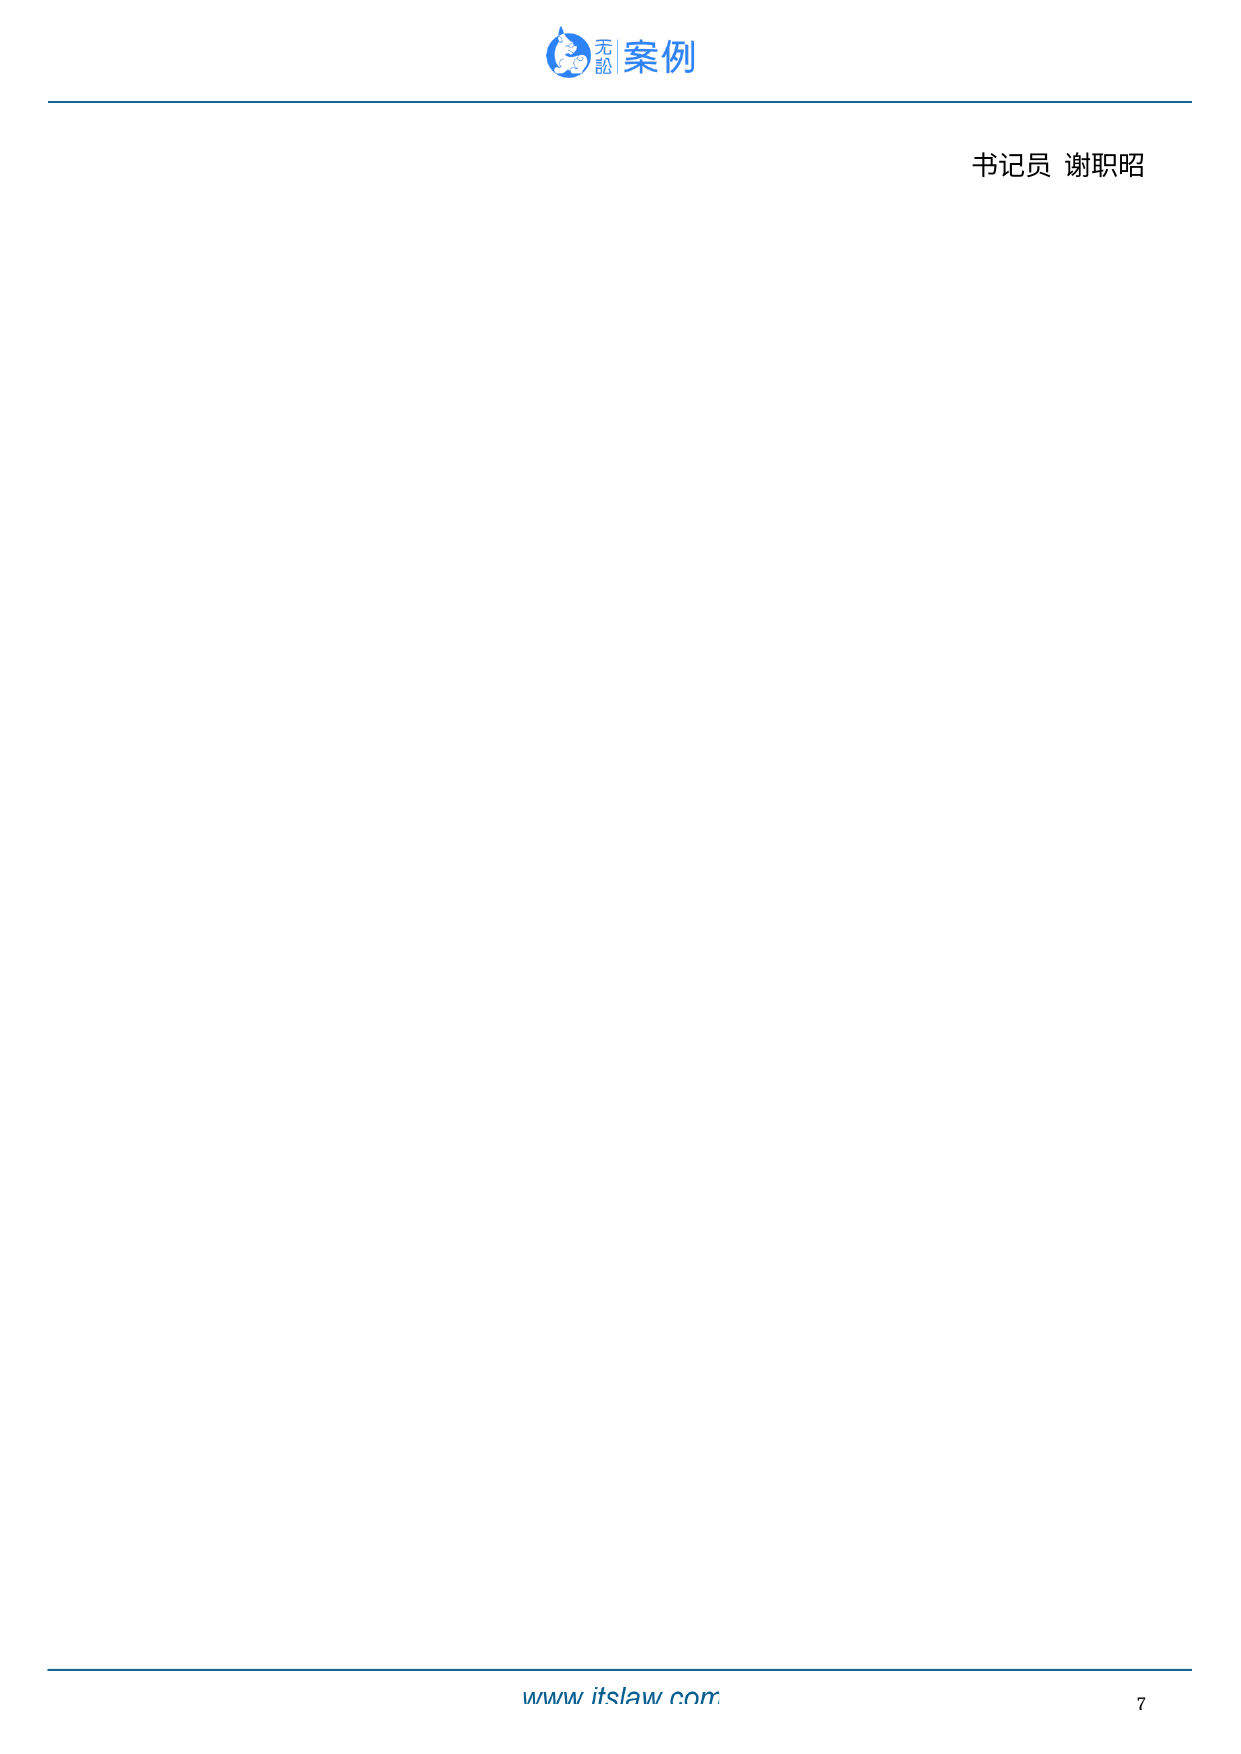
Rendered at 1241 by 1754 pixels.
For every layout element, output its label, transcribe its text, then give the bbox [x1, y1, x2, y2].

picture [523, 1687, 720, 1704]
picture [546, 26, 694, 78]
text 书记员 谢职昭 [94, 85, 1146, 186]
